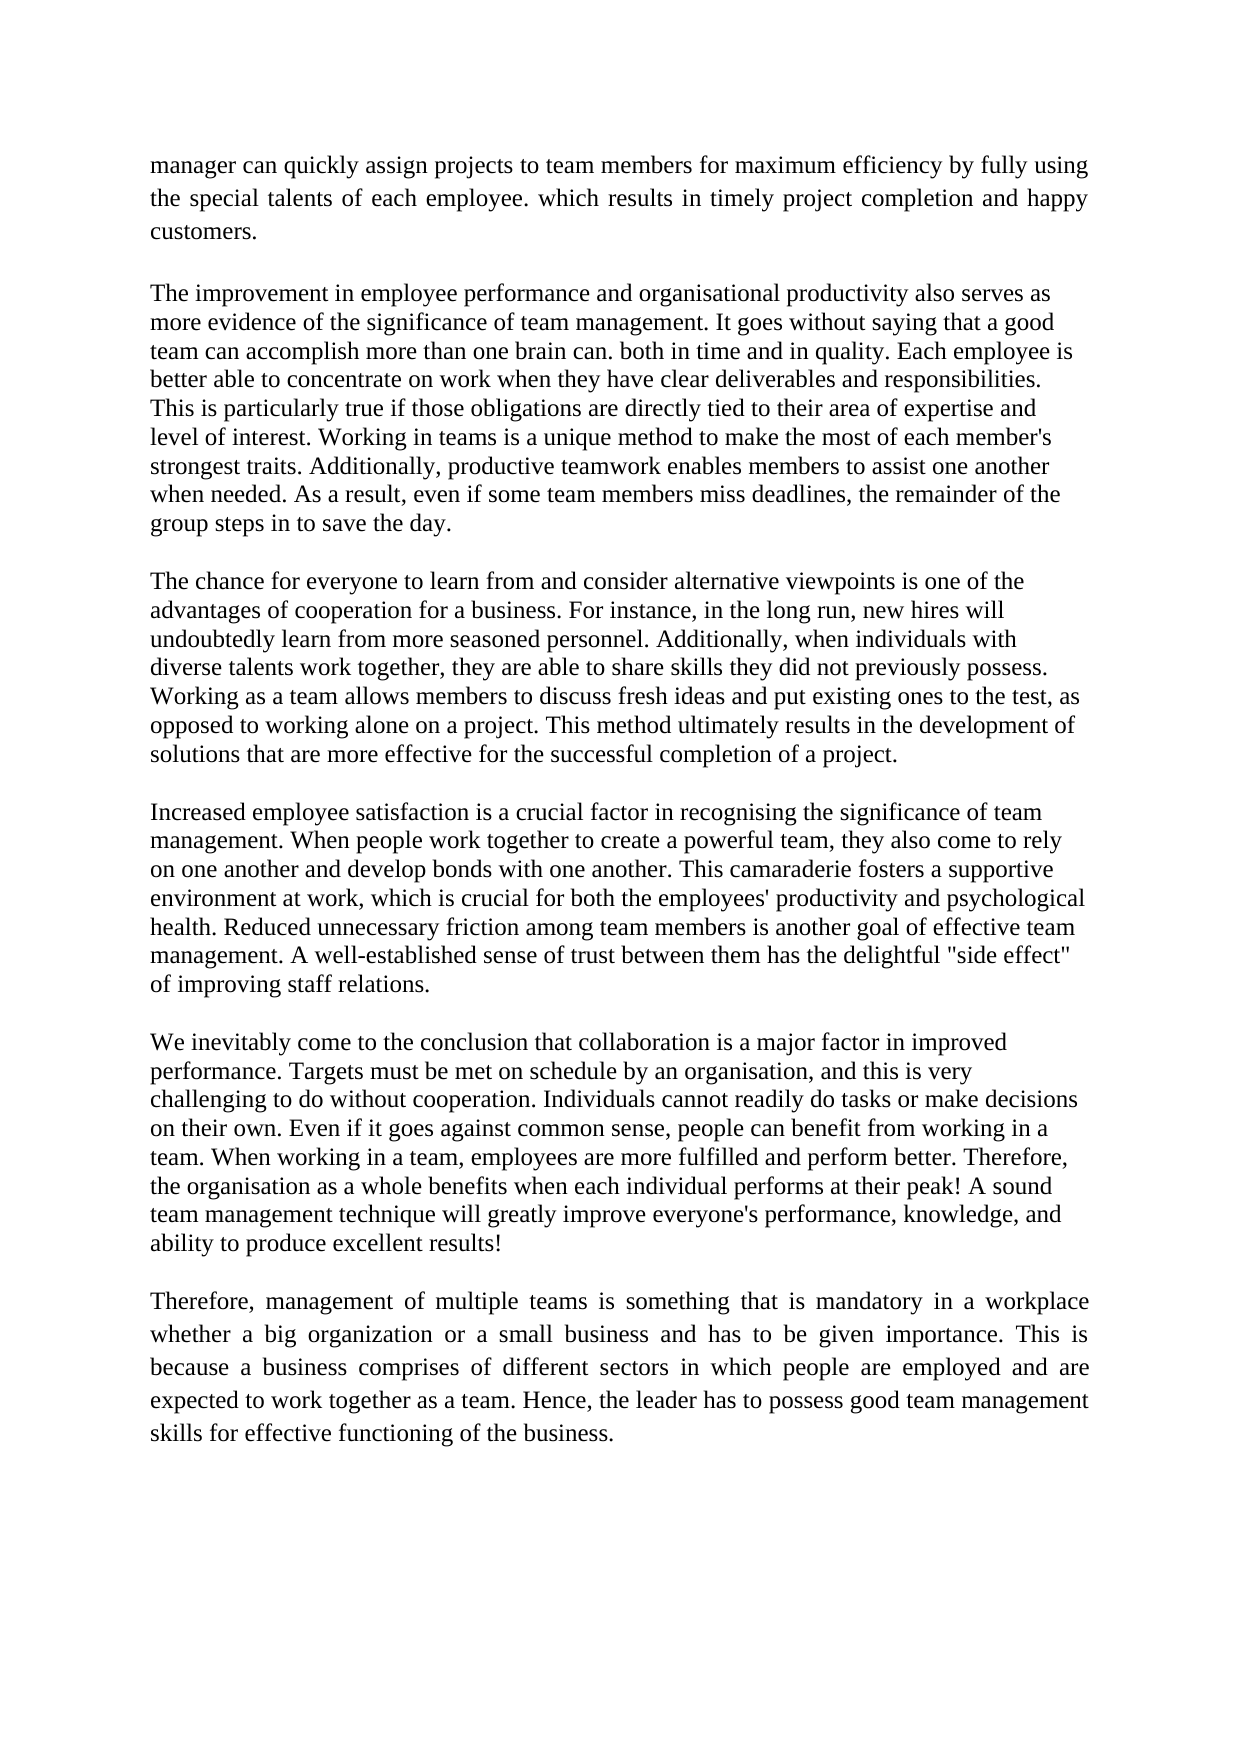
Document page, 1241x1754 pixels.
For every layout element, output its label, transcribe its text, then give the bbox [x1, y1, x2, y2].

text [150, 150, 1090, 245]
text We inevitably come to the conclusion that collaboration is a major factor in improved performance. Targets must be met on schedule by an organisation, and this is very challenging to do without cooperation. Individuals cannot readily do tasks or make decisions on their own. Even if it goes against common sense, people can benefit from working in a team. When working in a team, employees are more fulfilled and perform better. Therefore, the organisation as a whole benefits when each individual performs at their peak! A sound team management technique will greatly improve everyone's performance, knowledge, and ability to produce excellent results! [150, 1027, 1090, 1257]
text The improvement in employee performance and organisational productivity also serves as more evidence of the significance of team management. It goes without saying that a good team can accomplish more than one brain can. both in time and in quality. Each employee is better able to concentrate on work when they have clear deliverables and responsibilities. This is particularly true if those obligations are directly tied to their area of expertise and level of interest. Working in teams is a unique method to make the most of each member's strongest traits. Additionally, productive teamwork enables members to assist one another when needed. As a result, even if some team members miss deadlines, the remainder of the group steps in to save the day. [150, 278, 1090, 537]
text Therefore, management of multiple teams is something that is mandatory in a workplace whether a big organization or a small business and has to be given importance. This is because a business comprises of different sectors in which people are employed and are expected to work together as a team. Hence, the leader has to possess good team management skills for effective functioning of the business. [150, 1286, 1090, 1447]
text The chance for everyone to learn from and consider alternative viewpoints is one of the advantages of cooperation for a business. For instance, in the long run, new hires will undoubtedly learn from more seasoned personnel. Additionally, when individuals with diverse talents work together, they are able to share skills they did not previously possess. Working as a team allows members to discuss fresh ideas and put existing ones to the test, as opposed to working alone on a project. This method ultimately results in the development of solutions that are more effective for the successful completion of a project. [150, 566, 1090, 767]
text Increased employee satisfaction is a crucial factor in recognising the significance of team management. When people work together to create a powerful team, they also come to rely on one another and develop bonds with one another. This camaraderie fosters a supportive environment at work, which is crucial for both the employees' productivity and psychological health. Reduced unnecessary friction among team members is another goal of effective team management. A well-established sense of trust between them has the delightful "side effect" of improving staff relations. [150, 797, 1090, 998]
